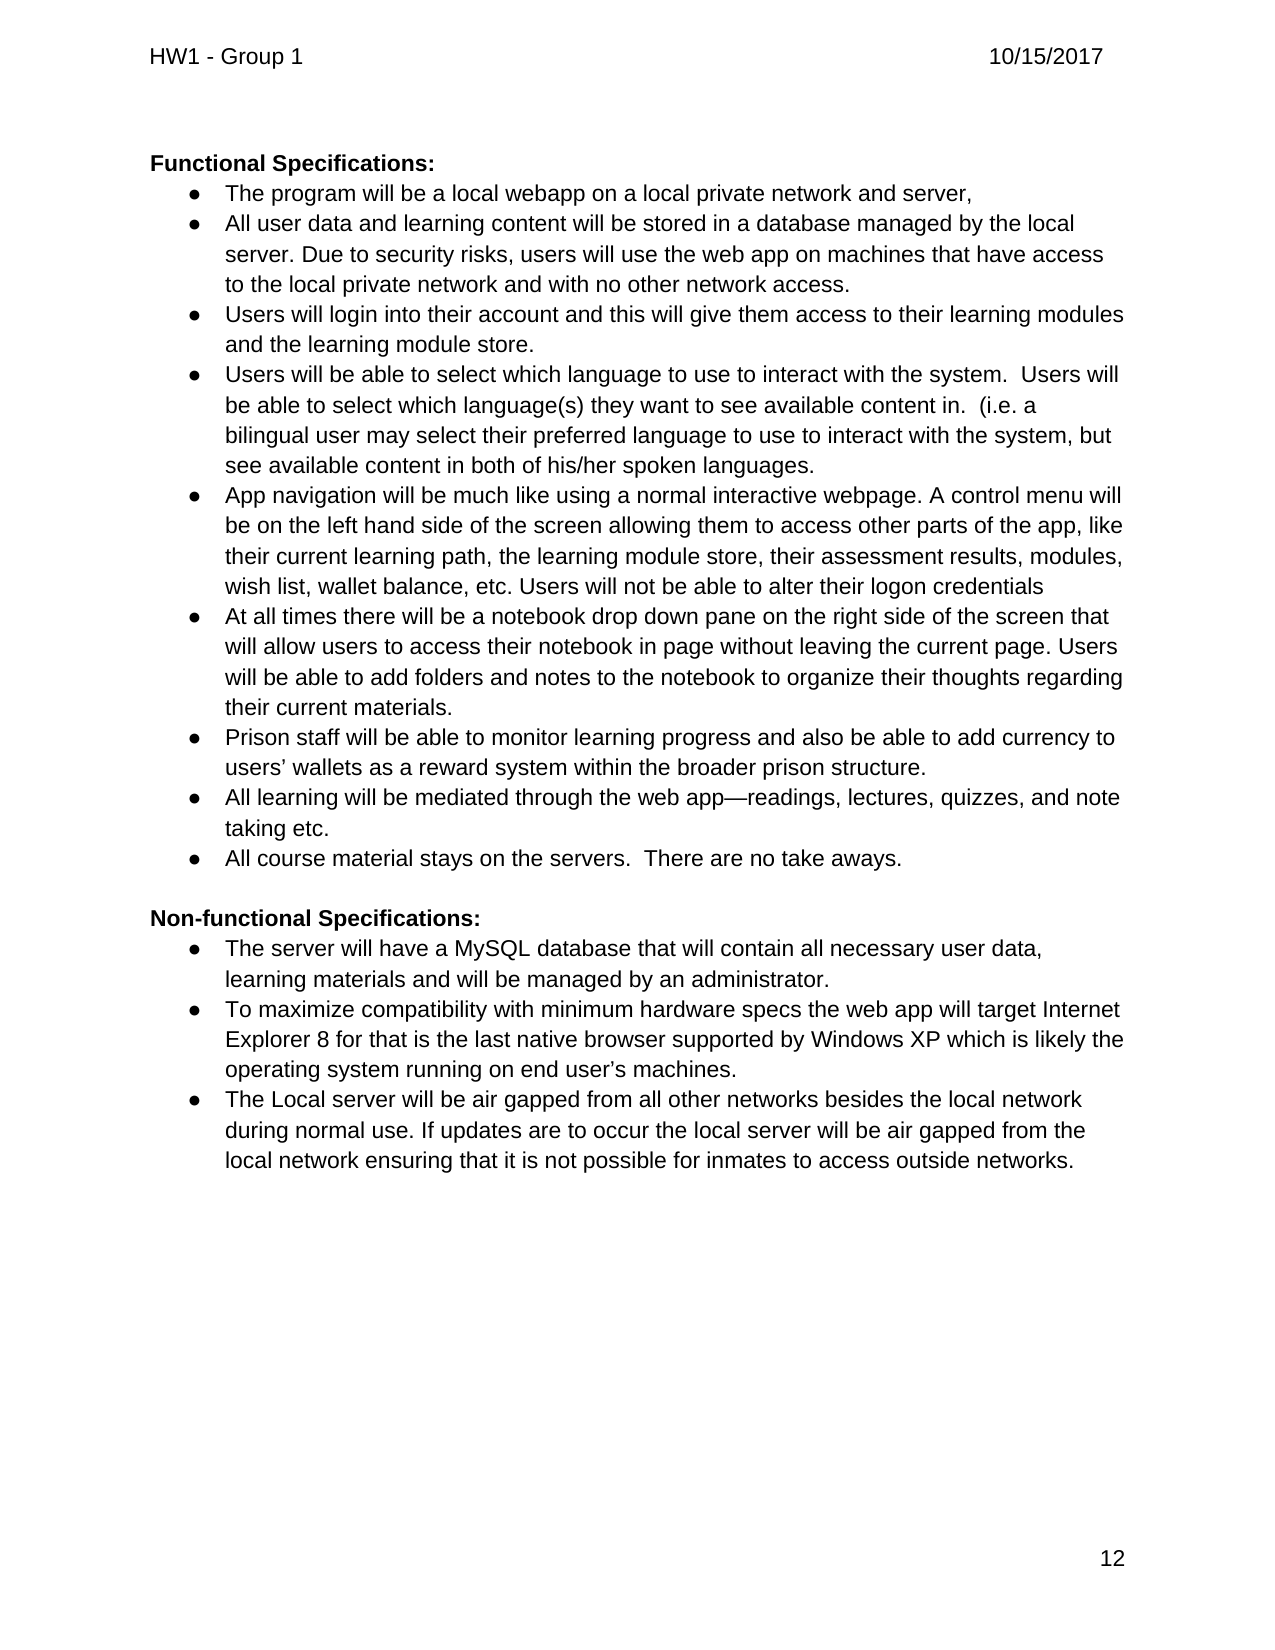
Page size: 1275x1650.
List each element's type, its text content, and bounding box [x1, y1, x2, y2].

list App navigation will be much like using a normal interactive webpage. A control menu will be on the left hand side of the screen allowing them to access other parts of the app, like their current learning path, the learning module store, their assessment results, modules, wish list, wallet balance, etc. Users will not be able to alter their logon credentials [187, 482, 1125, 599]
text Functional Specifications: [150, 150, 1125, 176]
list The server will have a MySQL database that will contain all necessary user data, learning materials and will be managed by an administrator. [187, 935, 1125, 992]
list The program will be a local webapp on a local private network and server, [187, 180, 1125, 207]
list All user data and learning content will be stored in a database managed by the local server. Due to security risks, users will use the web app on machines that have access to the local private network and with no other network access. [187, 210, 1125, 297]
list All course material stays on the servers. There are no take aways. [187, 845, 1125, 871]
list All learning will be mediated through the web app—readings, lectures, quizzes, and note taking etc. [187, 784, 1125, 841]
list Prison staff will be able to monitor learning progress and also be able to add currency to users’ wallets as a reward system within the broader prison structure. [187, 724, 1125, 781]
list To maximize compatibility with minimum hardware specs the web app will target Internet Explorer 8 for that is the last native browser supported by Windows XP which is likely the operating system running on end user’s machines. [187, 996, 1125, 1083]
list Users will be able to select which language to use to interact with the system. Users will be able to select which language(s) they want to see available content in. (i.e. a bilingual user may select their preferred language to use to interact with the system, but see available content in both of his/her spoken languages. [187, 361, 1125, 478]
list The Local server will be air gapped from all other networks besides the local network during normal use. If updates are to occur the local server will be air gapped from the local network ensuring that it is not possible for inmates to access outside networks. [187, 1086, 1125, 1173]
list At all times there will be a notebook drop down pane on the right side of the screen that will allow users to access their notebook in page without leaving the current page. Users will be able to add folders and notes to the notebook to organize their thoughts regarding their current materials. [187, 603, 1125, 720]
list Users will login into their account and this will give them access to their learning modules and the learning module store. [187, 301, 1125, 358]
text Non-functional Specifications: [150, 905, 1125, 932]
